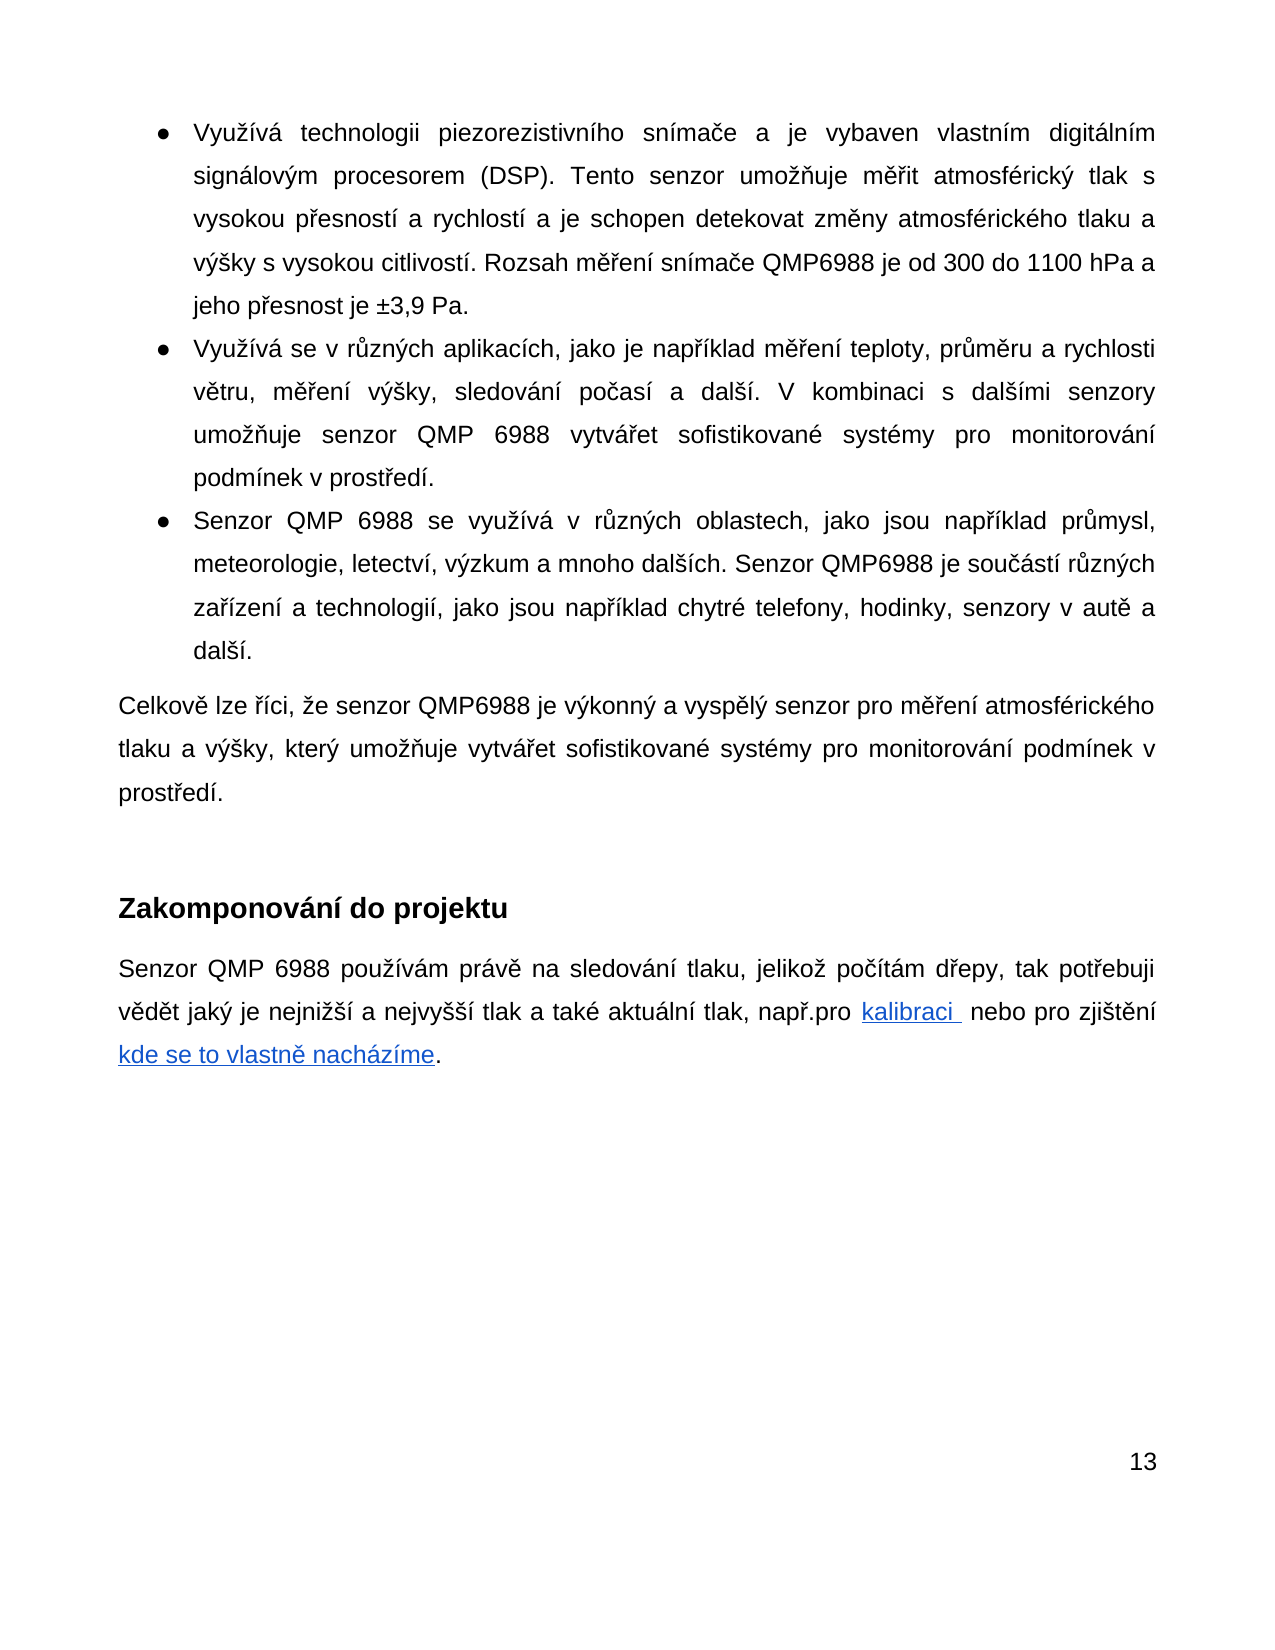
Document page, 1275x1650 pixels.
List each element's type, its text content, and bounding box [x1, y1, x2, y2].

list Senzor QMP 6988 se využívá v různých oblastech, jako jsou například průmysl, meteorologie, letectví, výzkum a mnoho dalších. Senzor QMP6988 je součástí různých zařízení a technologií, jako jsou například chytré telefony, hodinky, senzory v autě a další. [156, 506, 1157, 664]
list Využívá technologii piezorezistivního snímače a je vybaven vlastním digitálním signálovým procesorem (DSP). Tento senzor umožňuje měřit atmosférický tlak s vysokou přesností a rychlostí a je schopen detekovat změny atmosférického tlaku a výšky s vysokou citlivostí. Rozsah měření snímače QMP6988 je od 300 do 1100 hPa a jeho přesnost je ±3,9 Pa. [156, 118, 1157, 319]
subtitle Zakomponování do projektu [118, 891, 1157, 924]
list Využívá se v různých aplikacích, jako je například měření teploty, průměru a rychlosti větru, měření výšky, sledování počasí a další. V kombinaci s dalšími senzory umožňuje senzor QMP 6988 vytvářet sofistikované systémy pro monitorování podmínek v prostředí. [156, 334, 1157, 492]
text Celkově lze říci, že senzor QMP6988 je výkonný a vyspělý senzor pro měření atmosférického tlaku a výšky, který umožňuje vytvářet sofistikované systémy pro monitorování podmínek v prostředí. [118, 691, 1157, 806]
text Senzor QMP 6988 používám právě na sledování tlaku, jelikož počítám dřepy, tak potřebuji vědět jaký je nejnižší a nejvyšší tlak a také aktuální tlak, např.pro kalibraci nebo pro zjištění kde se to vlastně nacházíme. [118, 954, 1157, 1069]
